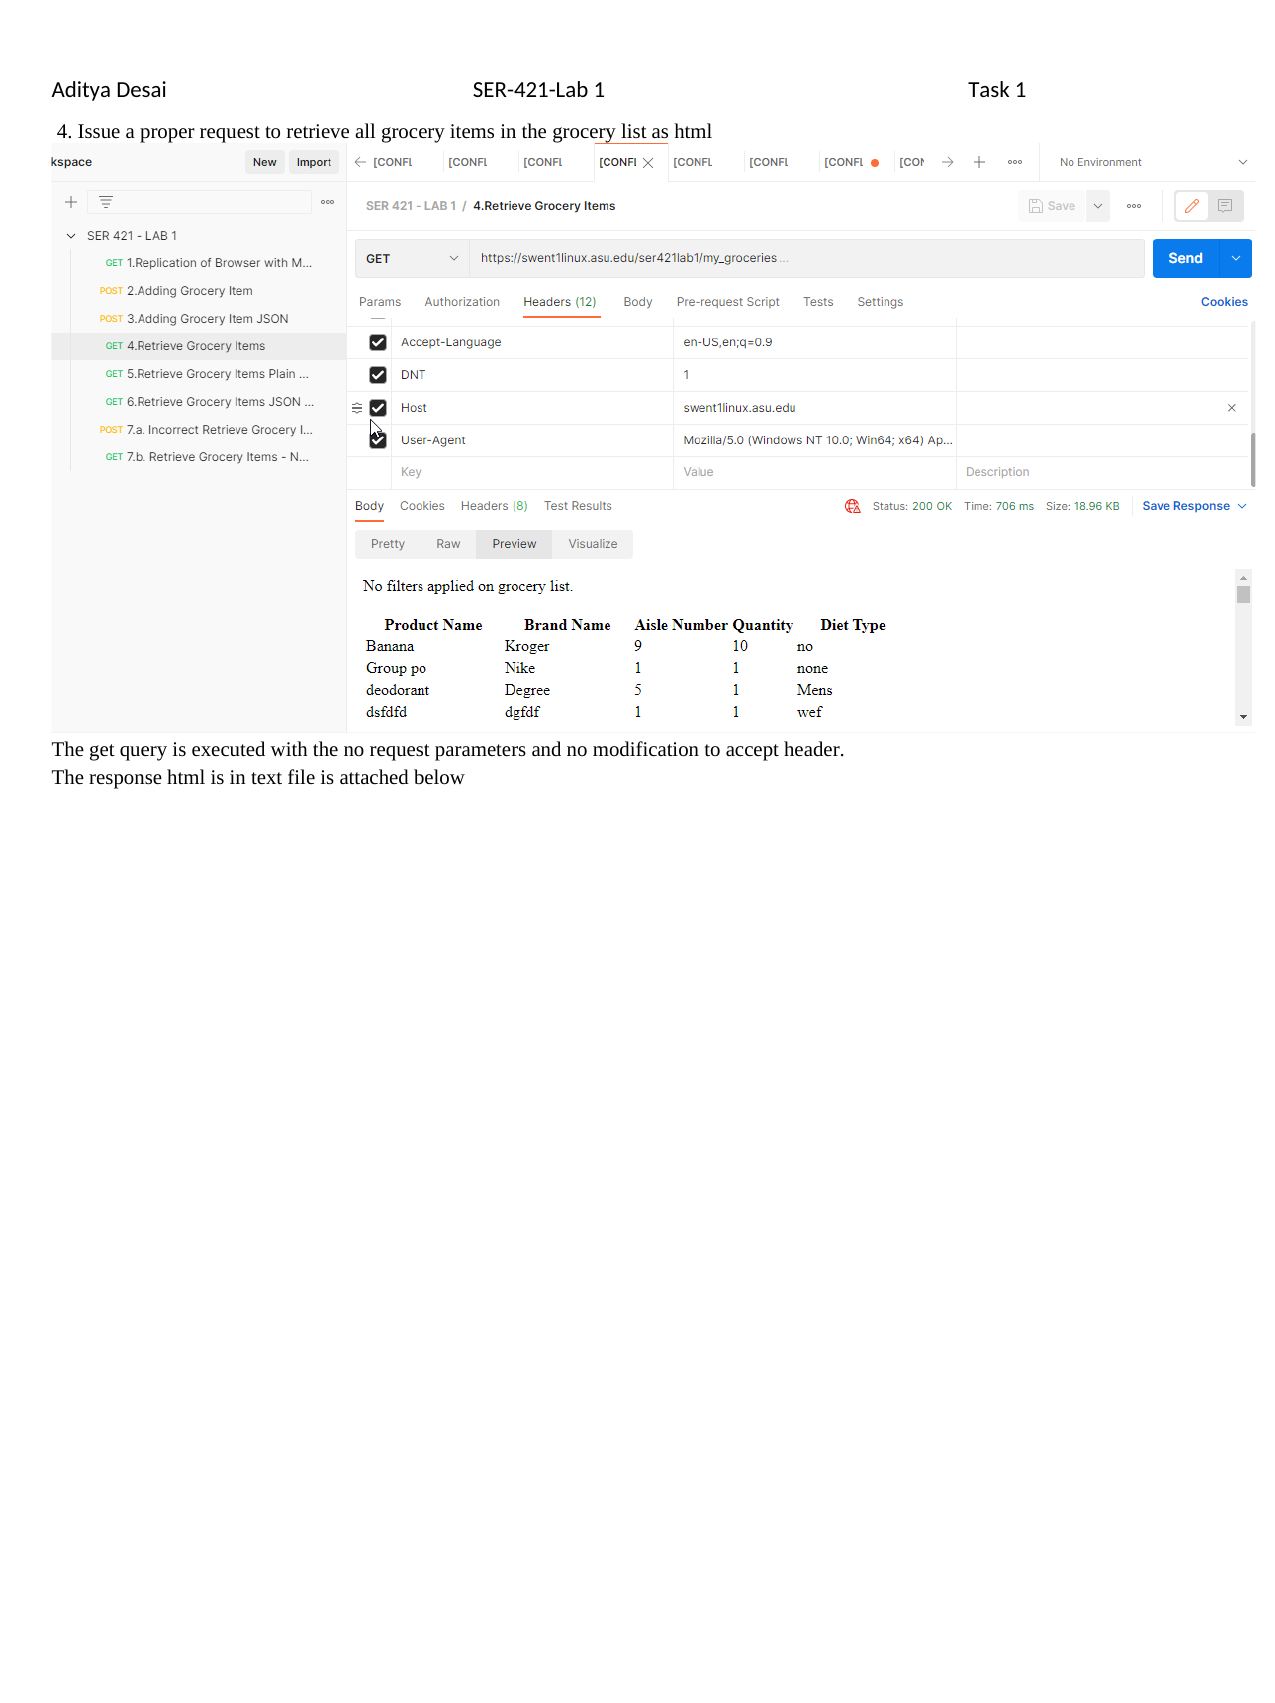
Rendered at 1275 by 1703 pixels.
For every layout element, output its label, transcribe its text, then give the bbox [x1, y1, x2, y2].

picture [51, 143, 1256, 733]
text 4. Issue a proper request to retrieve all grocery items in the grocery list as html [51, 119, 1255, 143]
text The get query is executed with the no request parameters and no modification to accept header. [51, 737, 1255, 761]
text The response html is in text file is attached below [51, 765, 1255, 789]
